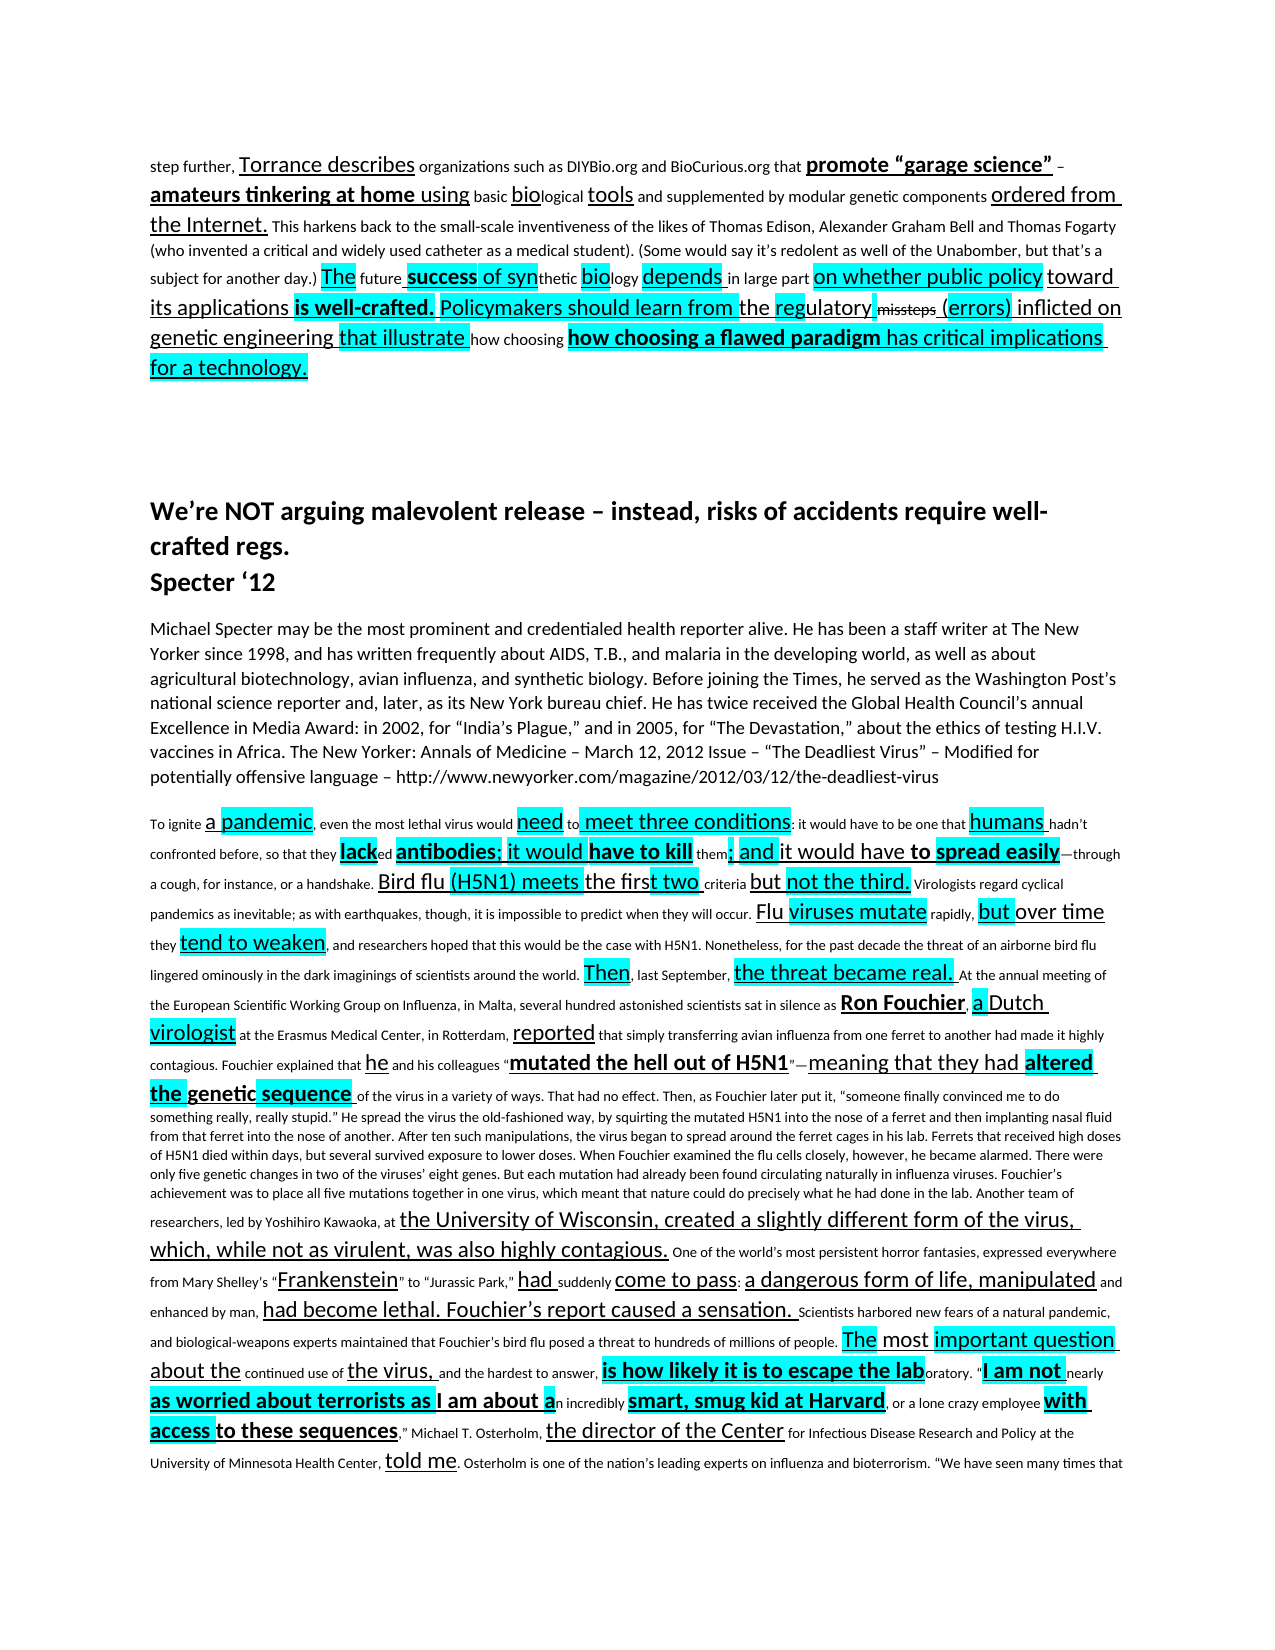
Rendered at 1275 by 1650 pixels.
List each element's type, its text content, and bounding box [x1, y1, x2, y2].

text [150, 150, 1125, 381]
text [150, 807, 1125, 1474]
text Michael Specter may be the most prominent and credentialed health reporter alive. He has been a staff writer at The New Yorker since 1998, and has written frequently about AIDS, T.B., and malaria in the developing world, as well as about agricultural biotechnology, avian influenza, and synthetic biology. Before joining the Times, he served as the Washington Post’s national science reporter and, later, as its New York bureau chief. He has twice received the Global Health Council’s annual Excellence in Media Award: in 2002, for “India’s Plague,” and in 2005, for “The Devastation,” about the ethics of testing H.I.V. vaccines in Africa. The New Yorker: Annals of Medicine – March 12, 2012 Issue – “The Deadliest Virus” – Modified for potentially offensive language – http://www.newyorker.com/magazine/2012/03/12/the-deadliest-virus [150, 617, 1125, 788]
text We’re NOT arguing malevolent release – instead, risks of accidents require well-crafted regs. [150, 494, 1125, 562]
text Specter ‘12 [150, 565, 1125, 598]
